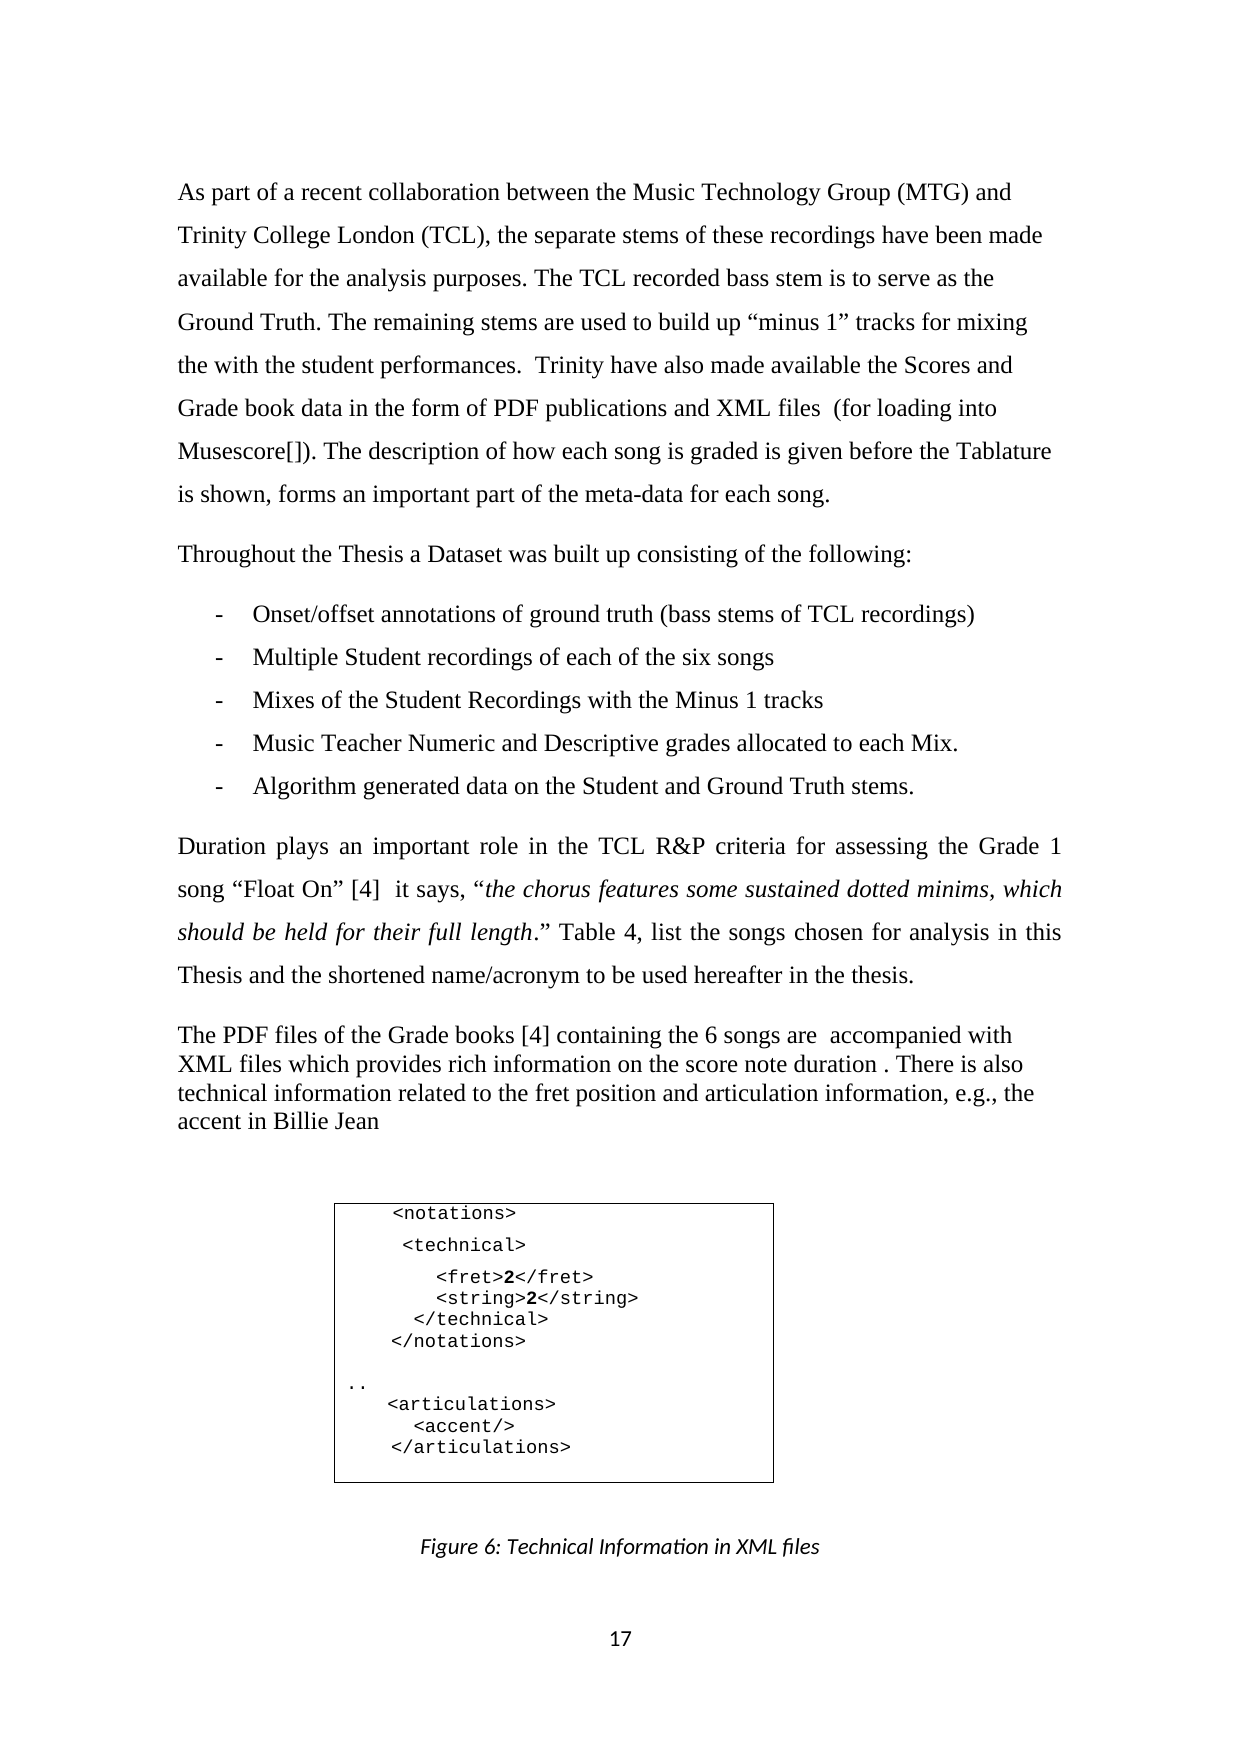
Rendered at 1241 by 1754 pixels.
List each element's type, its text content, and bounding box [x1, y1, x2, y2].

list Music Teacher Numeric and Descriptive grades allocated to each Mix. [215, 728, 1063, 757]
text As part of a recent collaboration between the Music Technology Group (MTG) and Trinity College London (TCL), the separate stems of these recordings have been made available for the analysis purposes. The TCL recorded bass stem is to serve as the Ground Truth. The remaining stems are used to build up “minus 1” tracks for mixing the with the student performances. Trinity have also made available the Scores and Grade book data in the form of PDF publications and XML files (for loading into Musescore[]). The description of how each song is graded is given before the Tablature is shown, forms an important part of the meta-data for each song. [177, 177, 1063, 508]
list Multiple Student recordings of each of the six songs [215, 642, 1063, 671]
text Figure 6: Technical Information in XML files [177, 1532, 1063, 1560]
text The PDF files of the Grade books [4] containing the 6 songs are accompanied with XML files which provides rich information on the score note duration . There is also technical information related to the fret position and articulation information, e.g., the accent in Billie Jean [177, 1020, 1063, 1135]
text Throughout the Thesis a Dataset was built up consisting of the following: [177, 539, 1063, 568]
list Algorithm generated data on the Student and Ground Truth stems. [215, 771, 1063, 800]
table_header <notations> <technical> <fret>2</fret> <string>2</string> </technical> </notations> .. <articulations> <accent/> </articulations> [335, 1204, 773, 1482]
text Duration plays an important role in the TCL R&P criteria for assessing the Grade 1 song “Float On” [4] it says, “the chorus features some sustained dotted minims, which should be held for their full length.” Table 4, list the songs chosen for analysis in this Thesis and the shortened name/acronym to be used hereafter in the thesis. [177, 831, 1063, 989]
list Mixes of the Student Recordings with the Minus 1 tracks [215, 685, 1063, 714]
list Onset/offset annotations of ground truth (bass stems of TCL recordings) [215, 599, 1063, 627]
